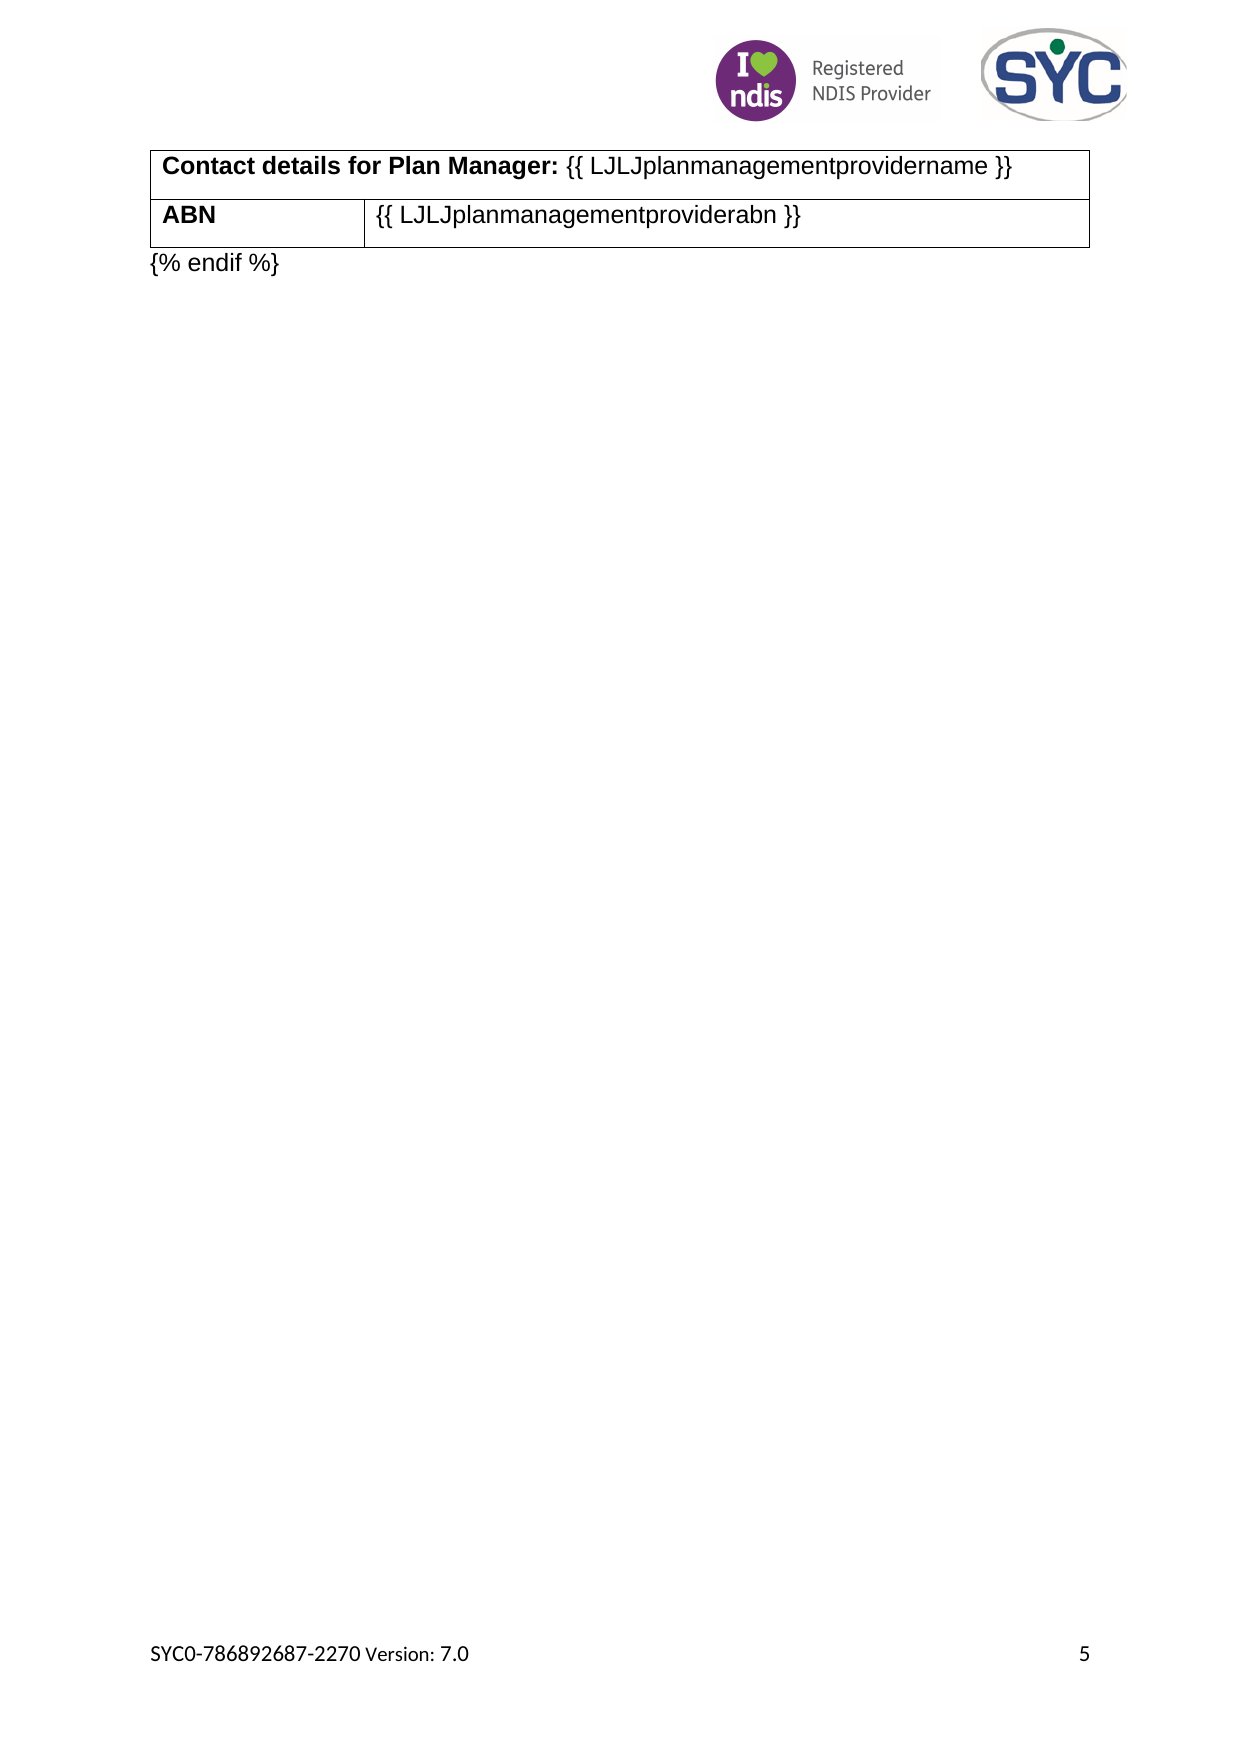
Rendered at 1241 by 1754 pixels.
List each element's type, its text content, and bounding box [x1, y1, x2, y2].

picture [979, 28, 1127, 120]
picture [712, 36, 941, 122]
table_cell {{ LJLJplanmanagementproviderabn }} [365, 200, 1089, 247]
text {% endif %} [150, 248, 1090, 277]
table_cell ABN [151, 200, 364, 247]
table_header Contact details for Plan Manager: {{ LJLJplanmanagementprovidername }} [151, 151, 1089, 198]
